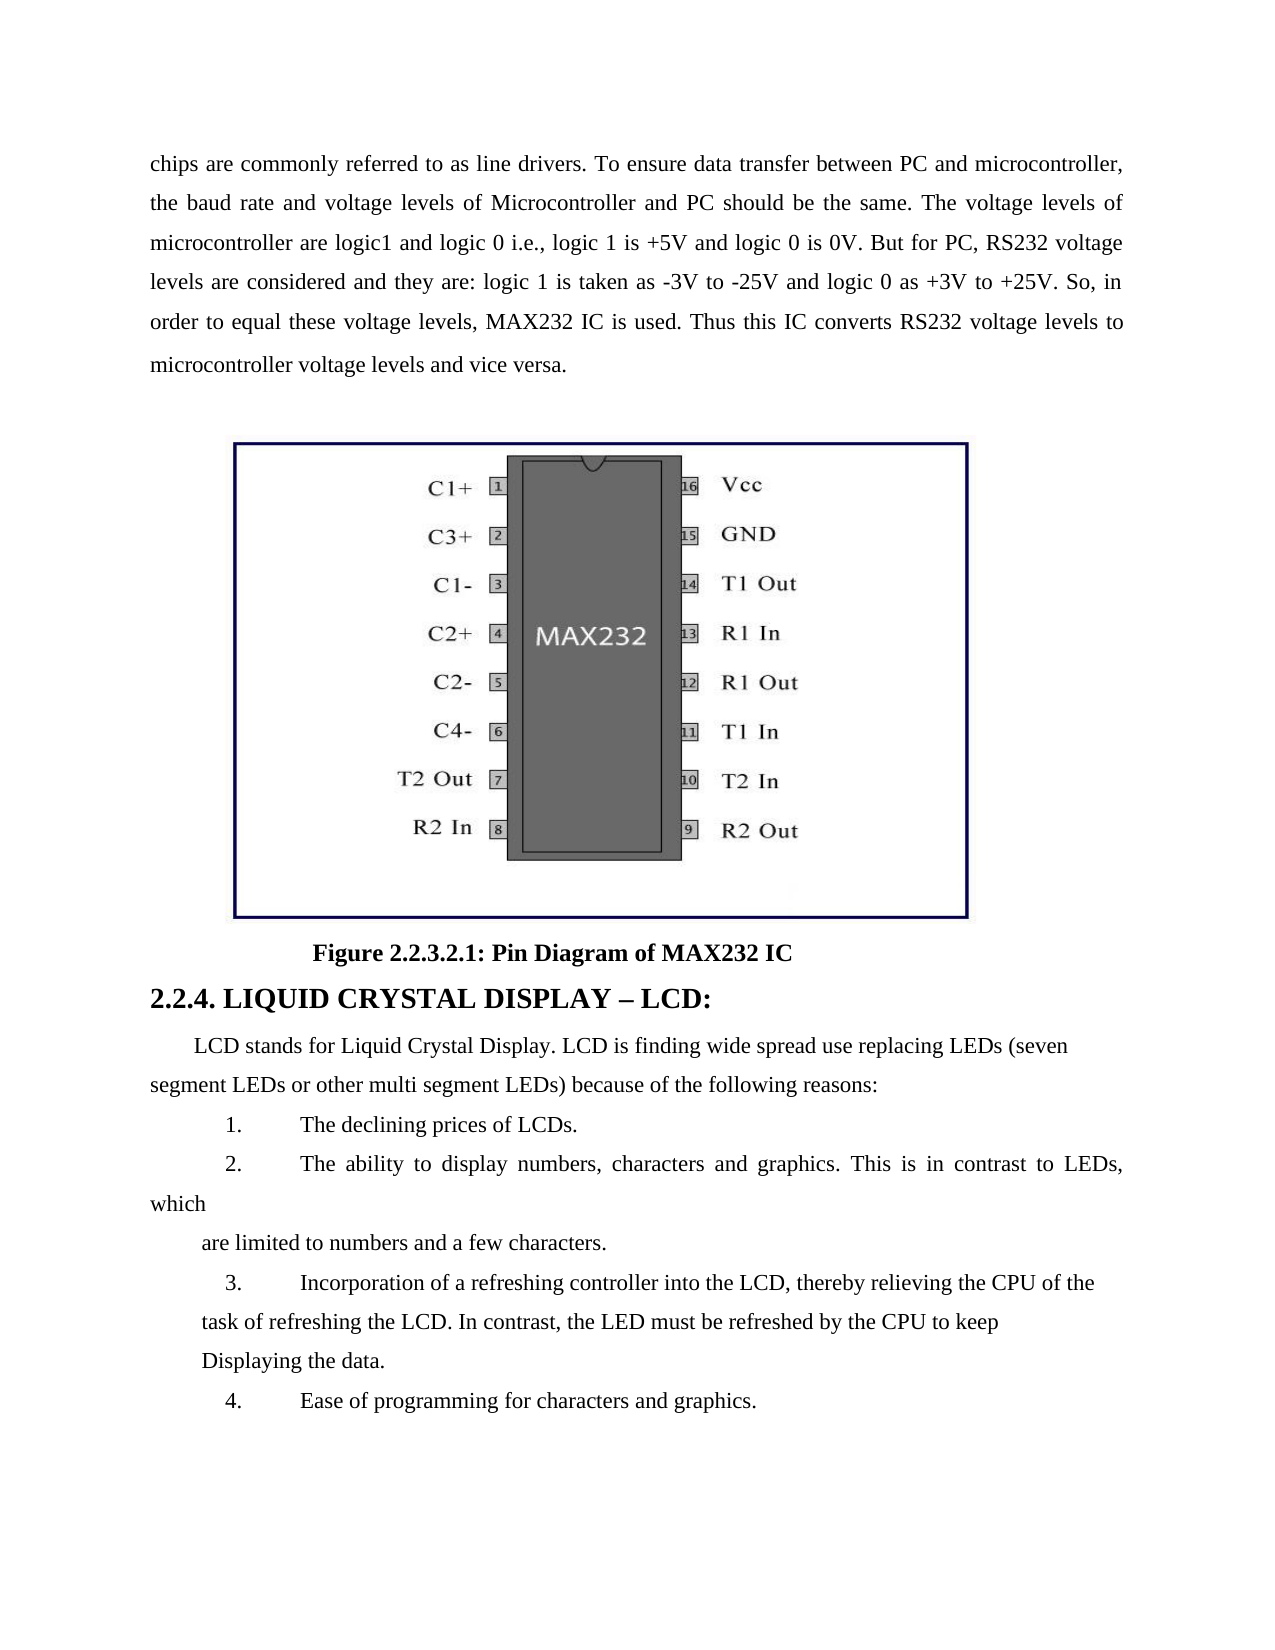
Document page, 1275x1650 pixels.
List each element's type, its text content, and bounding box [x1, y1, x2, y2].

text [150, 150, 1125, 377]
list The ability to display numbers, characters and graphics. This is in contrast to LEDs, which [150, 1150, 1125, 1216]
list The declining prices of LCDs. [150, 1111, 1125, 1137]
picture [225, 435, 977, 924]
text Displaying the data. [150, 1347, 1125, 1374]
text are limited to numbers and a few characters. [150, 1229, 1125, 1255]
list Ease of programming for characters and graphics. [150, 1387, 1125, 1413]
text Figure 2.2.3.2.1: Pin Diagram of MAX232 IC [150, 938, 1125, 967]
list Incorporation of a refreshing controller into the LCD, thereby relieving the CPU of the [150, 1268, 1125, 1295]
text task of refreshing the LCD. In contrast, the LED must be refreshed by the CPU to keep [150, 1308, 1125, 1334]
text LCD stands for Liquid Crystal Display. LCD is finding wide spread use replacing LEDs (seven segment LEDs or other multi segment LEDs) because of the following reasons: [150, 1032, 1125, 1097]
text 2.2.4. LIQUID CRYSTAL DISPLAY – LCD: [150, 981, 1125, 1015]
